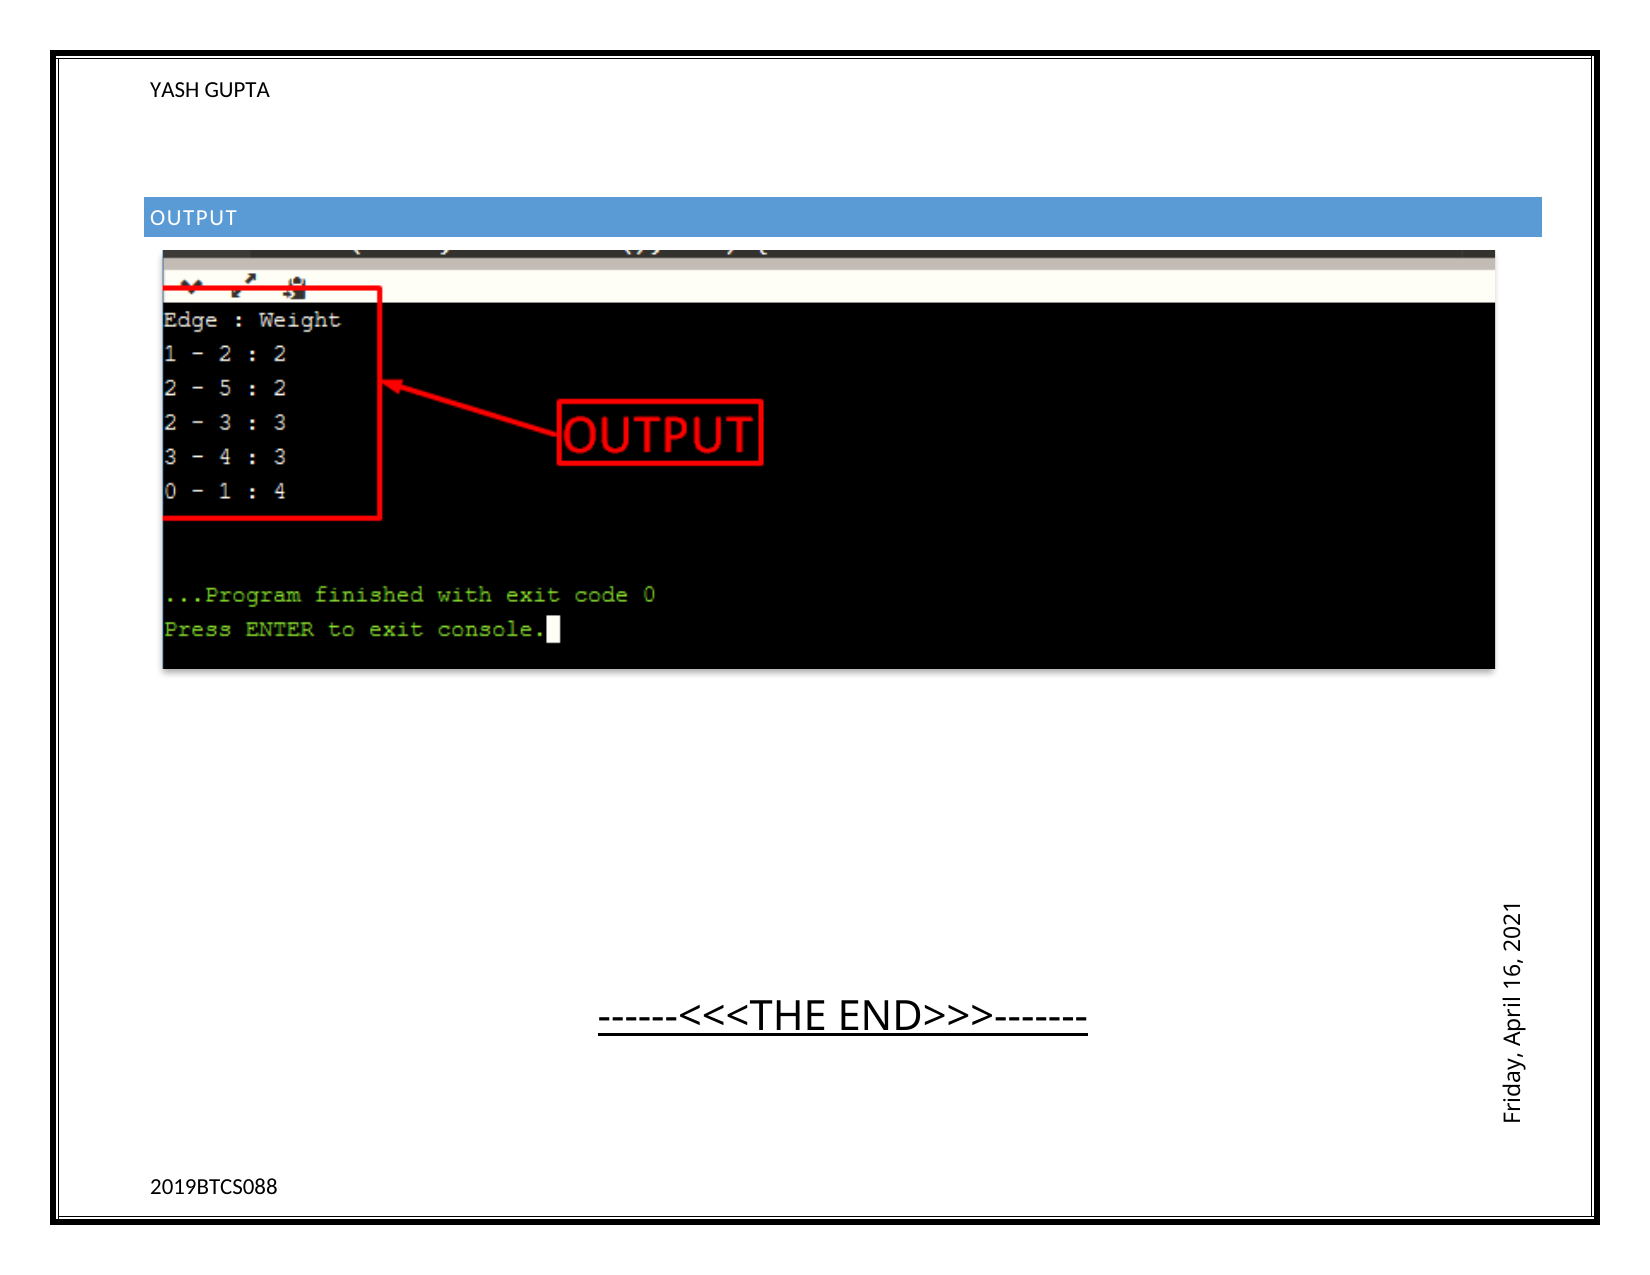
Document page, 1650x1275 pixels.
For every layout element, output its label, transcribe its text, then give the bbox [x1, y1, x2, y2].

picture [162, 250, 1496, 669]
subtitle Output [150, 203, 1536, 231]
text ------<<<THE END>>>------- [150, 985, 1536, 1042]
